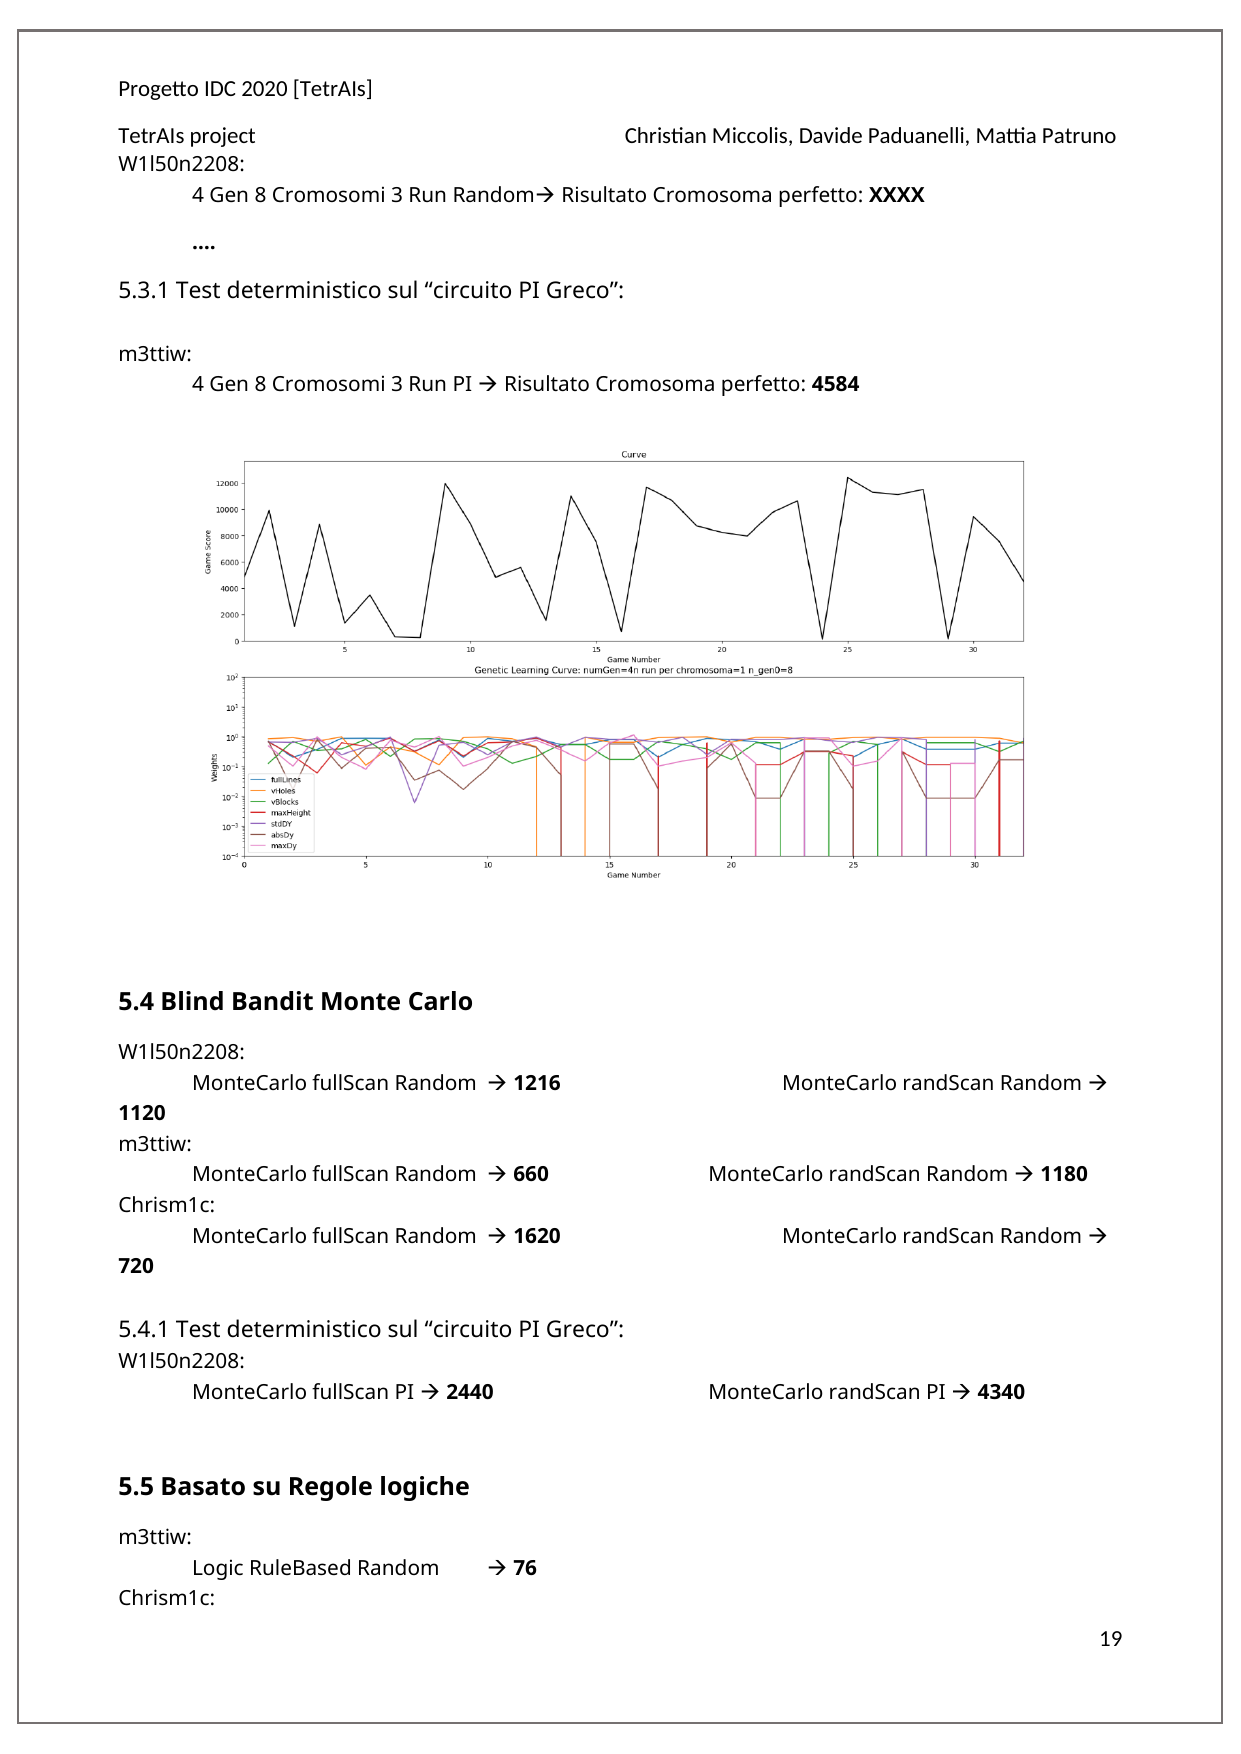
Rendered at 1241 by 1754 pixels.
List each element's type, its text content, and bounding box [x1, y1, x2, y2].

text MonteCarlo fullScan Random 1216 MonteCarlo randScan Random 1120 [118, 1068, 1122, 1127]
text 5.4.1 Test deterministico sul “circuito PI Greco”: [118, 1313, 1122, 1344]
text W1l50n2208: [118, 149, 1122, 178]
text 5.3.1 Test deterministico sul “circuito PI Greco”: [118, 274, 1122, 306]
text m3ttiw: [118, 1129, 1122, 1157]
text Chrism1c: [118, 1190, 1122, 1219]
text Logic RuleBased Random 76 [118, 1553, 1122, 1581]
text W1l50n2208: [118, 1346, 1122, 1375]
text 5.4 Blind Bandit Monte Carlo [118, 984, 1122, 1018]
text 5.5 Basato su Regole logiche [118, 1468, 1122, 1503]
text 4 Gen 8 Cromosomi 3 Run PI Risultato Cromosoma perfetto: 4584 [118, 369, 1122, 400]
text m3ttiw: [118, 1522, 1122, 1550]
text …. [118, 227, 1122, 256]
text m3ttiw: [118, 339, 1122, 367]
text 4 Gen 8 Cromosomi 3 Run Random Risultato Cromosoma perfetto: XXXX [118, 180, 1122, 208]
text MonteCarlo fullScan PI 2440 MonteCarlo randScan PI 4340 [118, 1377, 1122, 1406]
text MonteCarlo fullScan Random 660 MonteCarlo randScan Random 1180 [118, 1159, 1122, 1188]
text Chrism1c: [118, 1583, 1122, 1612]
picture [118, 400, 1124, 912]
text MonteCarlo fullScan Random 1620 MonteCarlo randScan Random 720 [118, 1221, 1122, 1280]
text W1l50n2208: [118, 1037, 1122, 1066]
